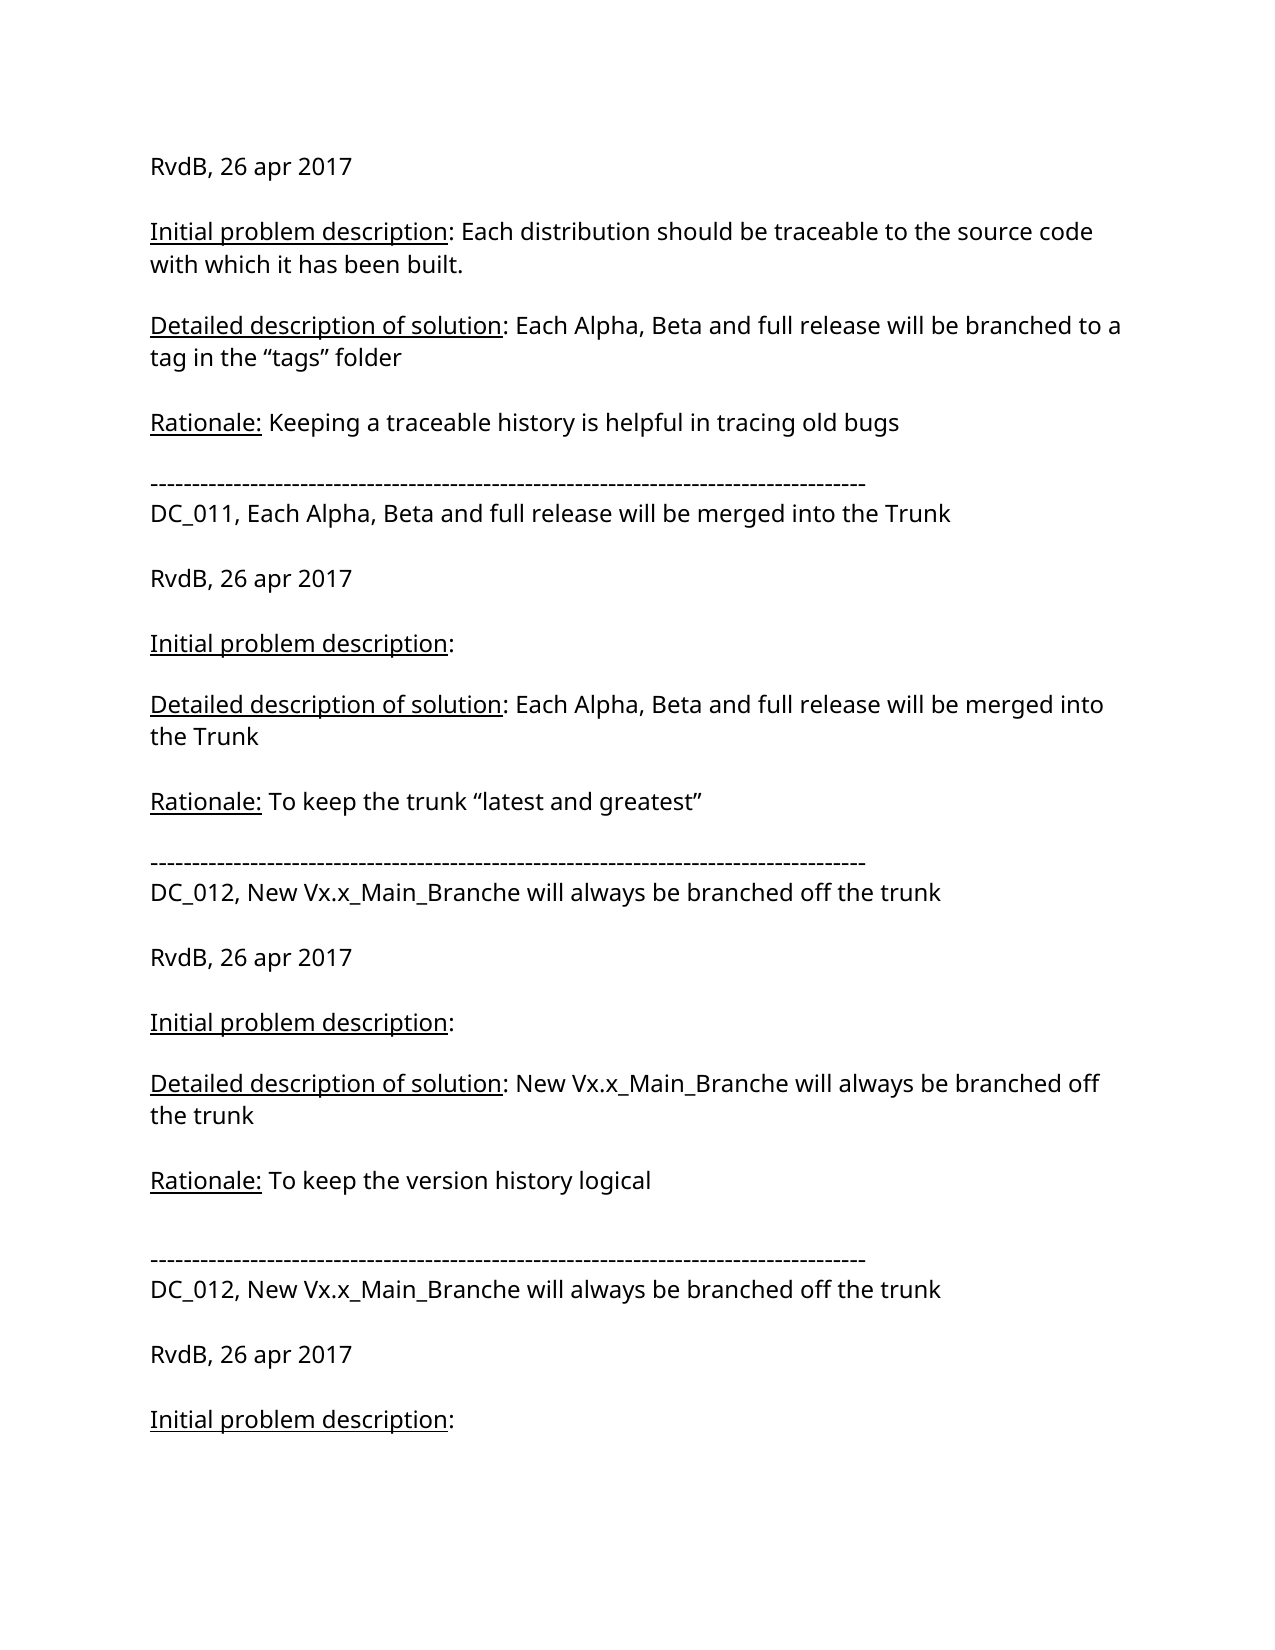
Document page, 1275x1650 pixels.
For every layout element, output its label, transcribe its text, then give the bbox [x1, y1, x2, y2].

text -------------------------------------------------------------------------------------- [150, 468, 1125, 496]
text DC_012, New Vx.x_Main_Branche will always be branched off the trunk [150, 875, 1125, 908]
text RvdB, 26 apr 2017 [150, 1338, 1125, 1370]
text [150, 1244, 1125, 1272]
text Initial problem description: Each distribution should be traceable to the source code with which it has been built. [150, 215, 1125, 280]
text DC_012, New Vx.x_Main_Branche will always be branched off the trunk [150, 1272, 1125, 1305]
text RvdB, 26 apr 2017 [150, 150, 1125, 183]
text Rationale: Keeping a traceable history is helpful in tracing old bugs [150, 406, 1125, 439]
text Initial problem description: [150, 1006, 1125, 1038]
text Rationale: To keep the trunk “latest and greatest” [150, 785, 1125, 818]
text Detailed description of solution: Each Alpha, Beta and full release will be merged into the Trunk [150, 687, 1125, 753]
text RvdB, 26 apr 2017 [150, 562, 1125, 594]
text Detailed description of solution: New Vx.x_Main_Branche will always be branched off the trunk [150, 1066, 1125, 1132]
text Initial problem description: [150, 627, 1125, 659]
text -------------------------------------------------------------------------------------- [150, 847, 1125, 875]
text RvdB, 26 apr 2017 [150, 941, 1125, 973]
text Detailed description of solution: Each Alpha, Beta and full release will be branched to a tag in the “tags” folder [150, 308, 1125, 374]
text DC_011, Each Alpha, Beta and full release will be merged into the Trunk [150, 496, 1125, 529]
text Rationale: To keep the version history logical [150, 1164, 1125, 1197]
text Initial problem description: [150, 1403, 1125, 1435]
